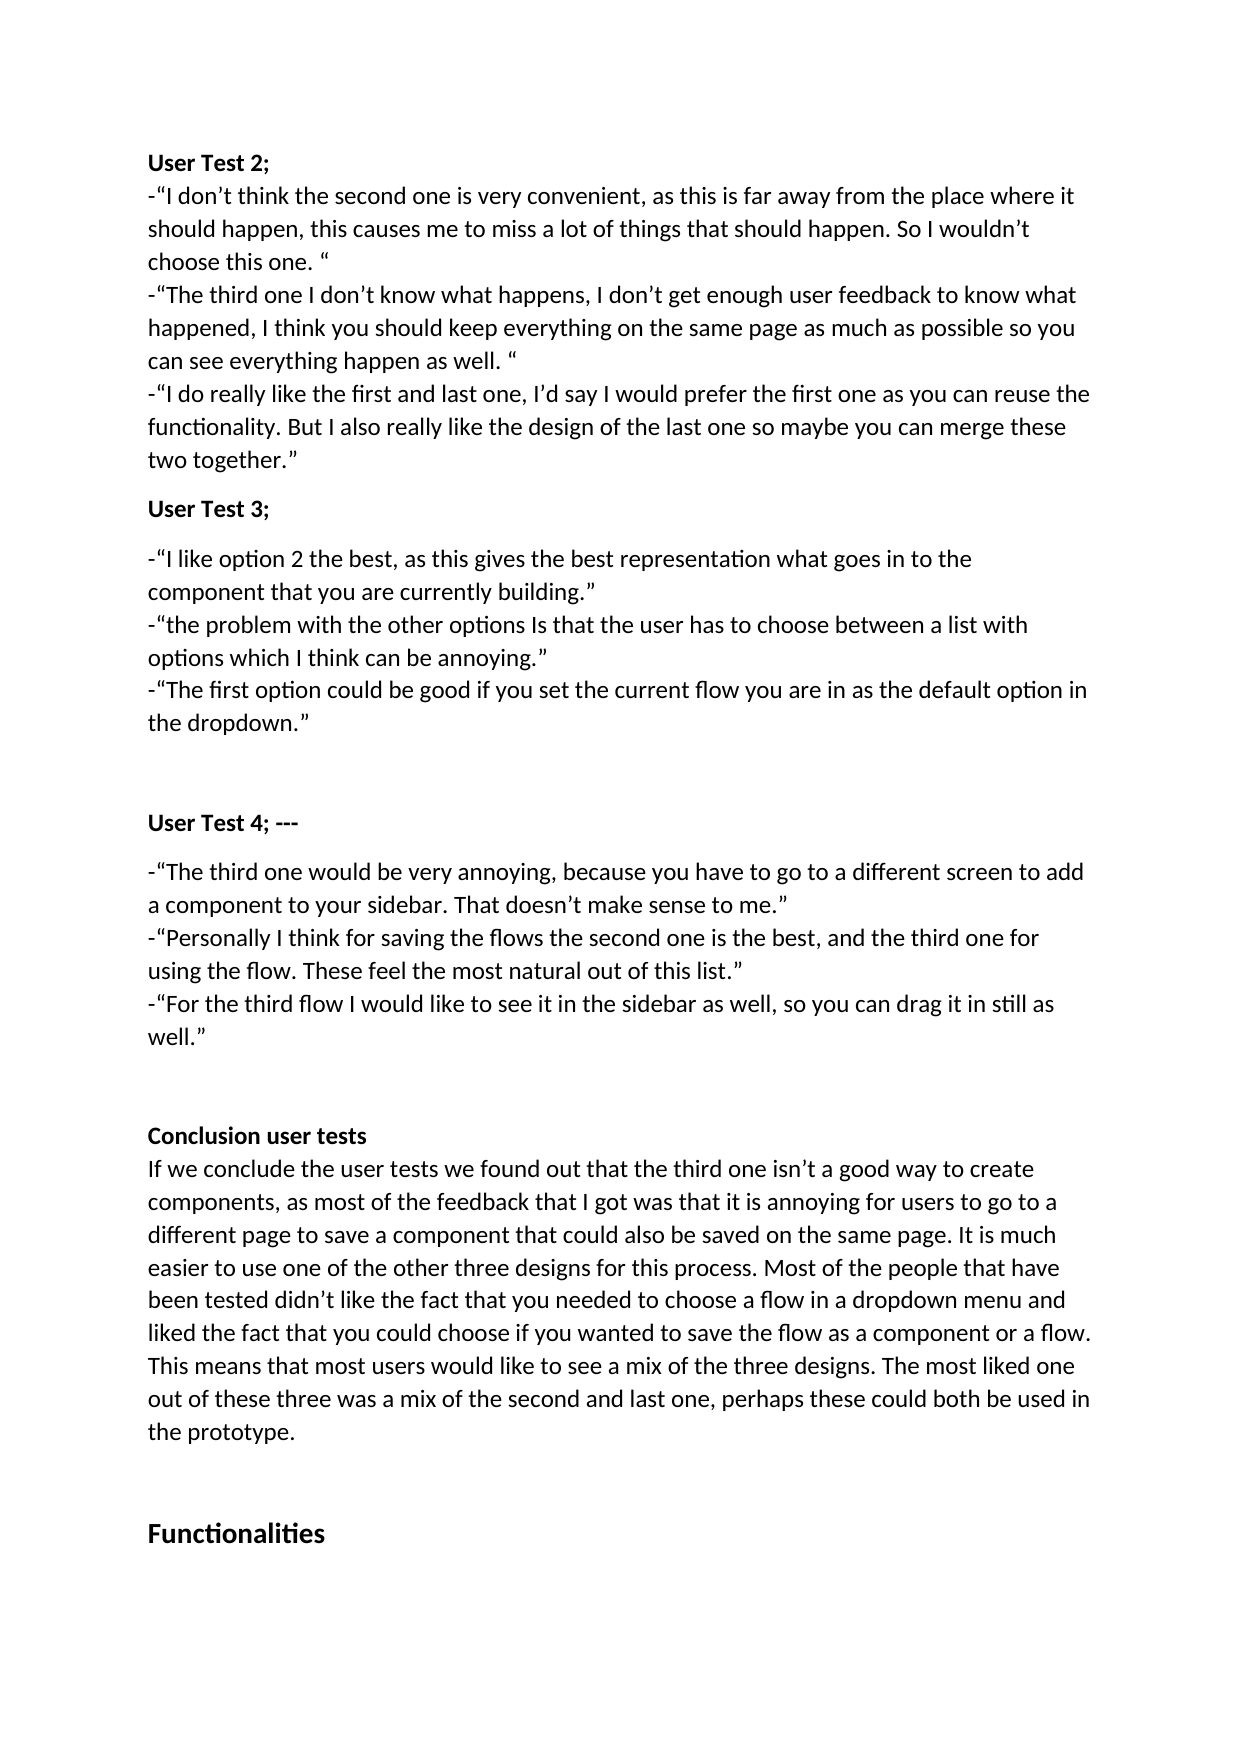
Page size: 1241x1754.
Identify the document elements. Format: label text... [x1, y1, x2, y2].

text -“I like option 2 the best, as this gives the best representation what goes in to the component that you are currently building.” -“the problem with the other options Is that the user has to choose between a list with options which I think can be annoying.” -“The first option could be good if you set the current flow you are in as the default option in the dropdown.” [148, 543, 1093, 738]
text Conclusion user tests If we conclude the user tests we found out that the third one isn’t a good way to create components, as most of the feedback that I got was that it is annoying for users to go to a different page to save a component that could also be saved on the same page. It is much easier to use one of the other three designs for this process. Most of the people that have been tested didn’t like the fact that you needed to choose a flow in a dropdown menu and liked the fact that you could choose if you wanted to save the flow as a component or a flow. This means that most users would like to see a mix of the three designs. The most liked one out of these three was a mix of the second and last one, perhaps these could both be used in the prototype. [148, 1120, 1093, 1447]
text User Test 2; -“I don’t think the second one is very convenient, as this is far away from the place where it should happen, this causes me to miss a lot of things that should happen. So I wouldn’t choose this one. “ -“The third one I don’t know what happens, I don’t get enough user feedback to know what happened, I think you should keep everything on the same page as much as possible so you can see everything happen as well. “ -“I do really like the first and last one, I’d say I would prefer the first one as you can reuse the functionality. But I also really like the design of the last one so maybe you can merge these two together.” [148, 148, 1093, 474]
text Functionalities [148, 1516, 1093, 1551]
text -“The third one would be very annoying, because you have to go to a different screen to add a component to your sidebar. That doesn’t make sense to me.” -“Personally I think for saving the flows the second one is the best, and the third one for using the flow. These feel the most natural out of this list.” -“For the third flow I would like to see it in the sidebar as well, so you can drag it in still as well.” [148, 856, 1093, 1051]
text User Test 4; --- [148, 807, 1093, 837]
text User Test 3; [148, 493, 1093, 524]
